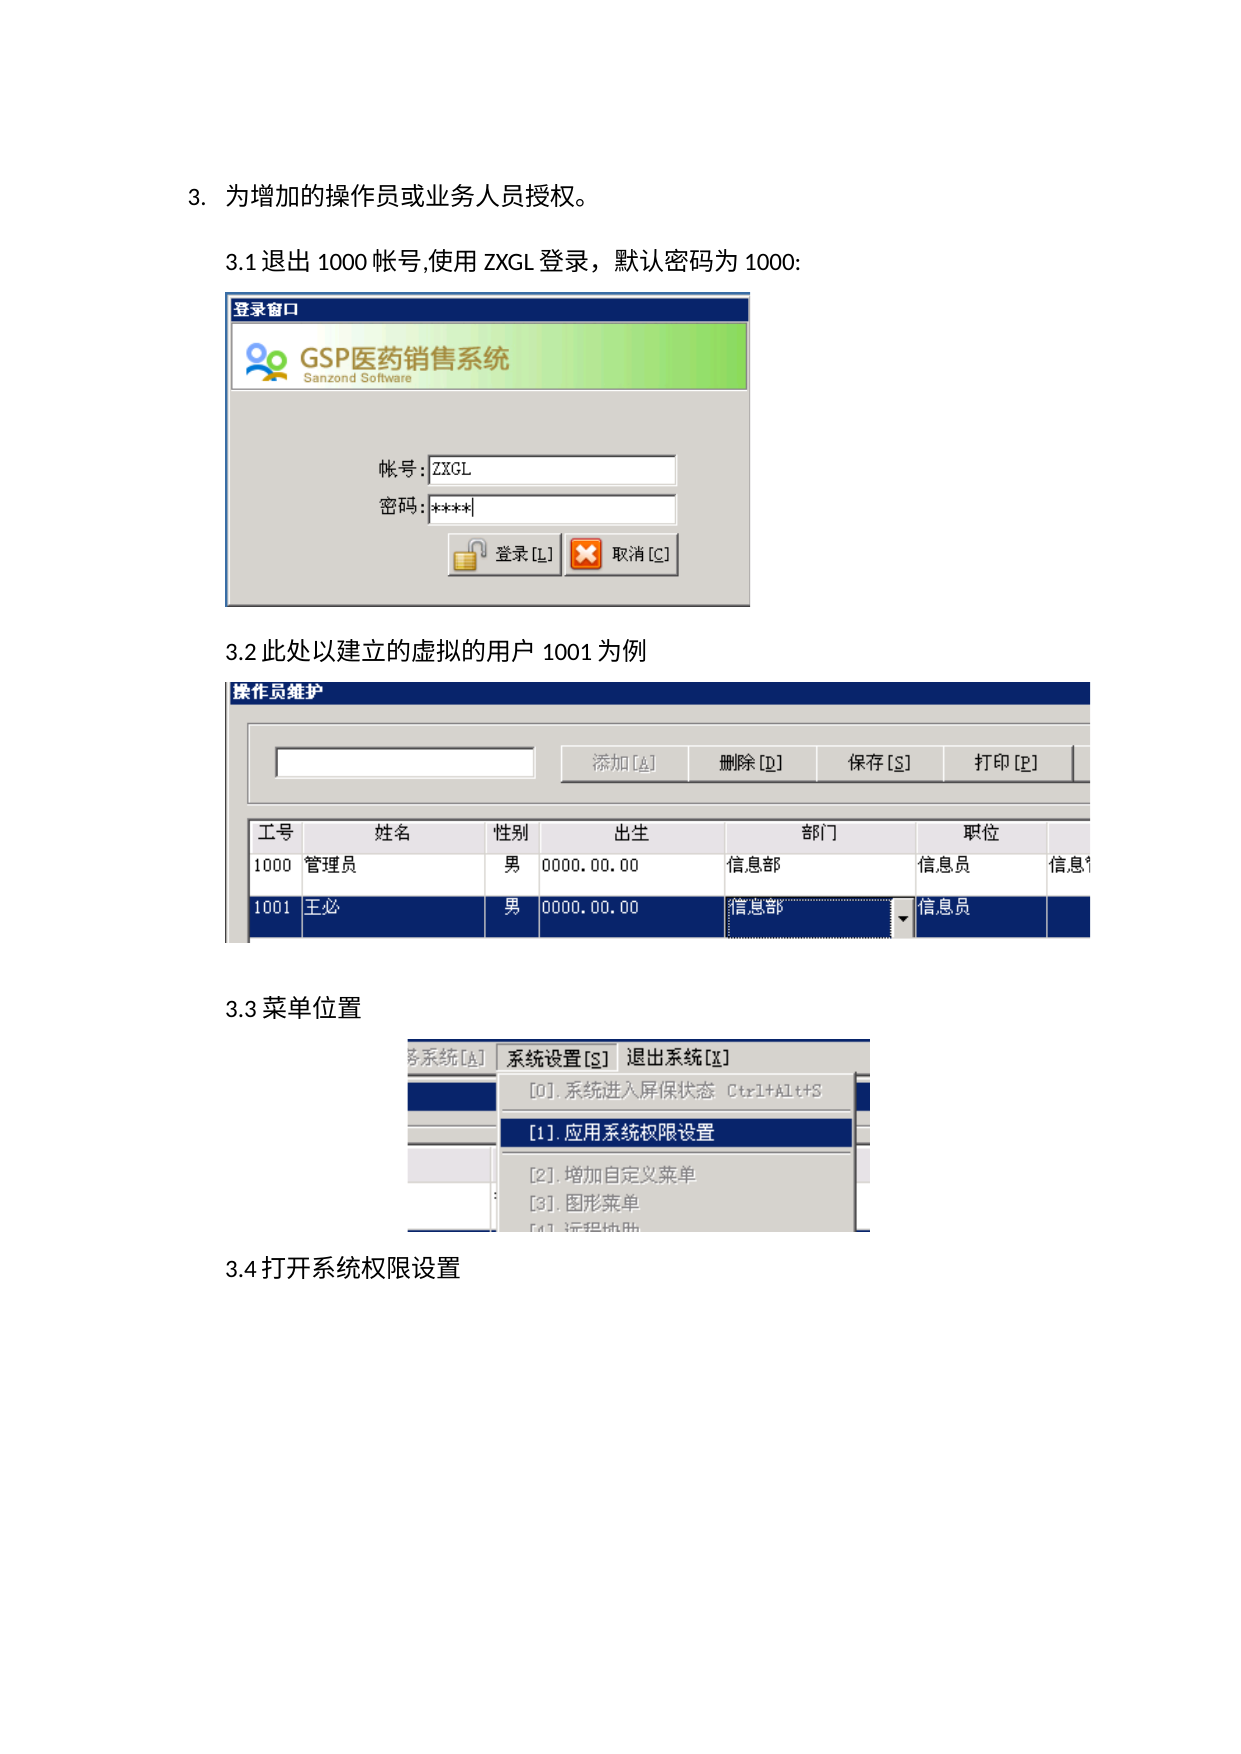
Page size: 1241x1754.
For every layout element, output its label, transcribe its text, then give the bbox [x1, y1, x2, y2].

list 3.2此处以建立的虚拟的用户1001为例 [225, 617, 1053, 682]
list 3.3 菜单位置 [225, 974, 1053, 1039]
list 3.4打开系统权限设置 [225, 1234, 1053, 1299]
list 为增加的操作员或业务人员授权。 [187, 162, 1053, 227]
list 3.1退出1000帐号,使用ZXGL登录，默认密码为1000: [225, 227, 1053, 292]
picture [407, 1039, 870, 1232]
picture [225, 292, 750, 607]
picture [225, 682, 1091, 943]
